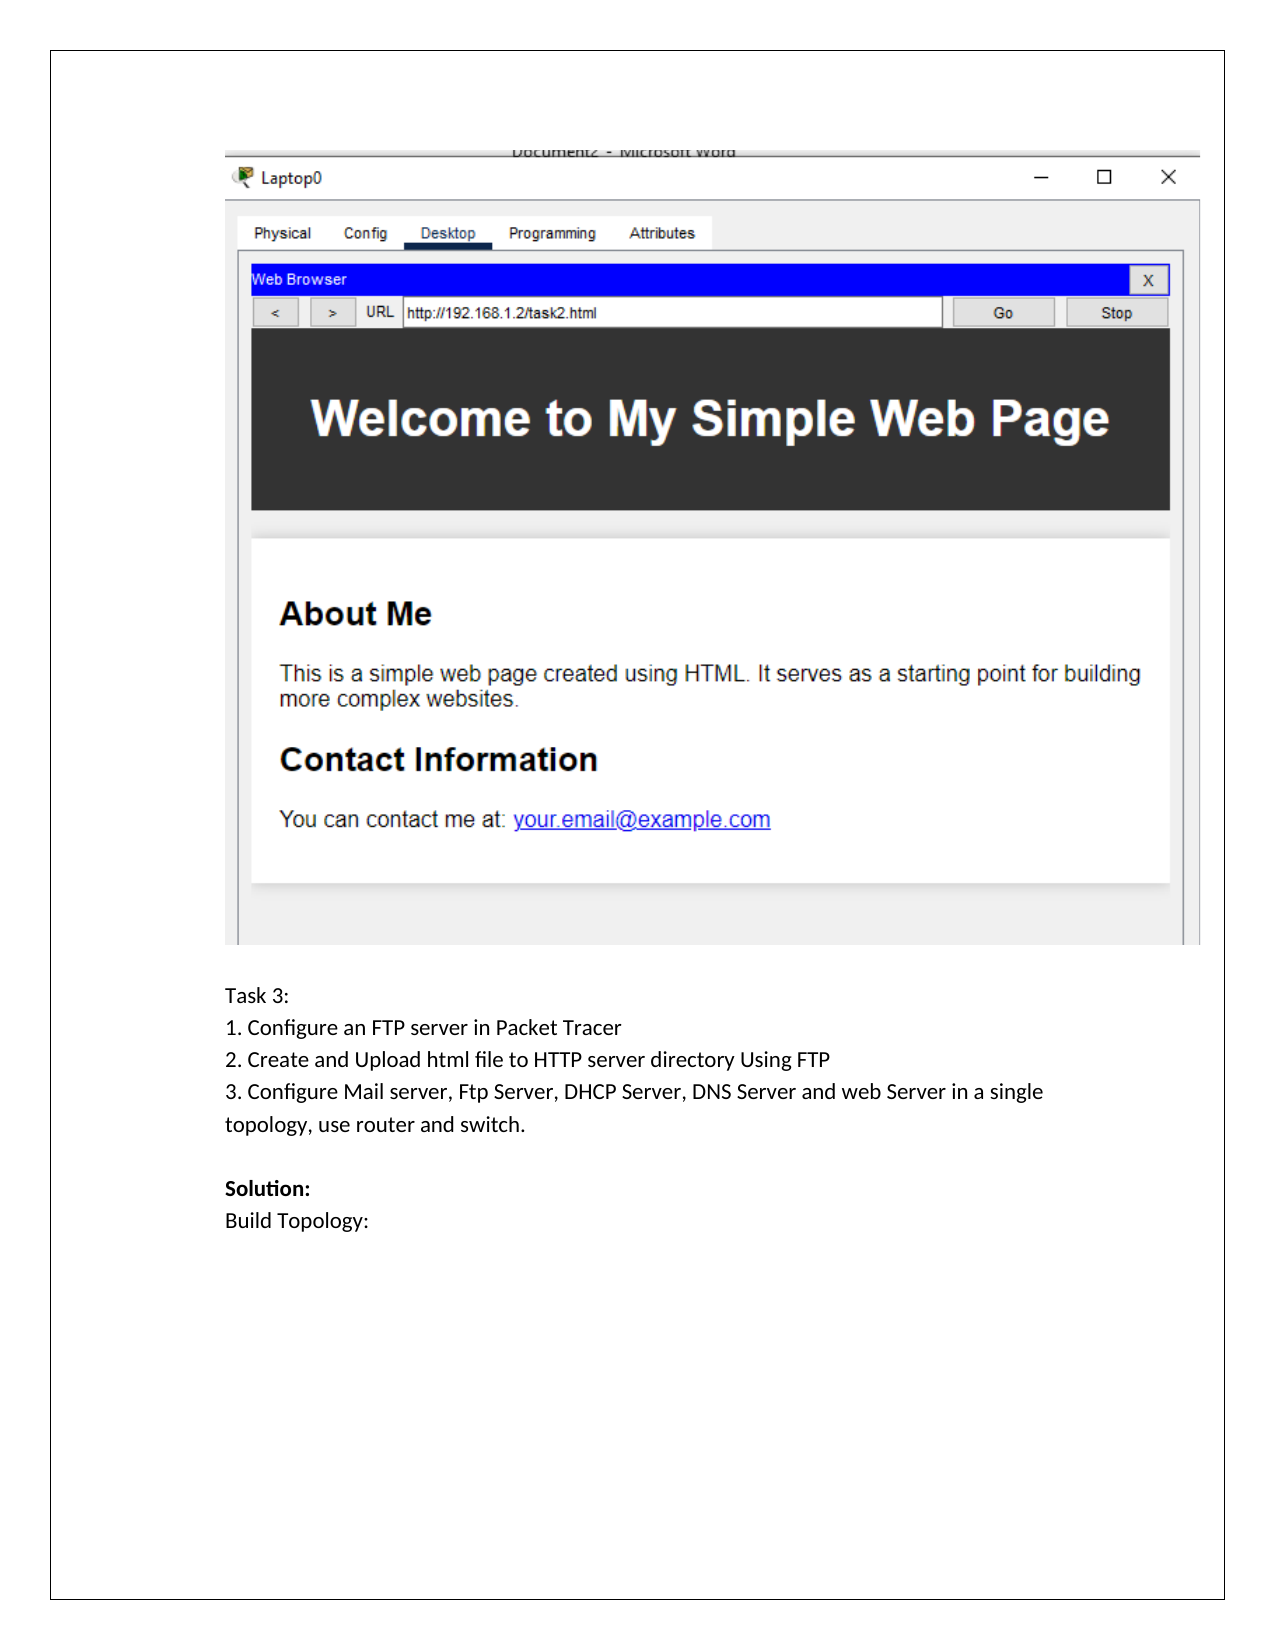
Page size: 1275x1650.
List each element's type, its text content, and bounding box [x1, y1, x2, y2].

list 3. Configure Mail server, Ftp Server, DHCP Server, DNS Server and web Server in a single [225, 1077, 1125, 1106]
list Task 3: [225, 981, 1125, 1009]
list topology, use router and switch. [225, 1110, 1125, 1138]
list Solution: [225, 1174, 1125, 1202]
list 1. Configure an FTP server in Packet Tracer [225, 1013, 1125, 1041]
list 2. Create and Upload html file to HTTP server directory Using FTP [225, 1045, 1125, 1073]
list Build Topology: [225, 1206, 1125, 1234]
picture [225, 150, 1200, 945]
